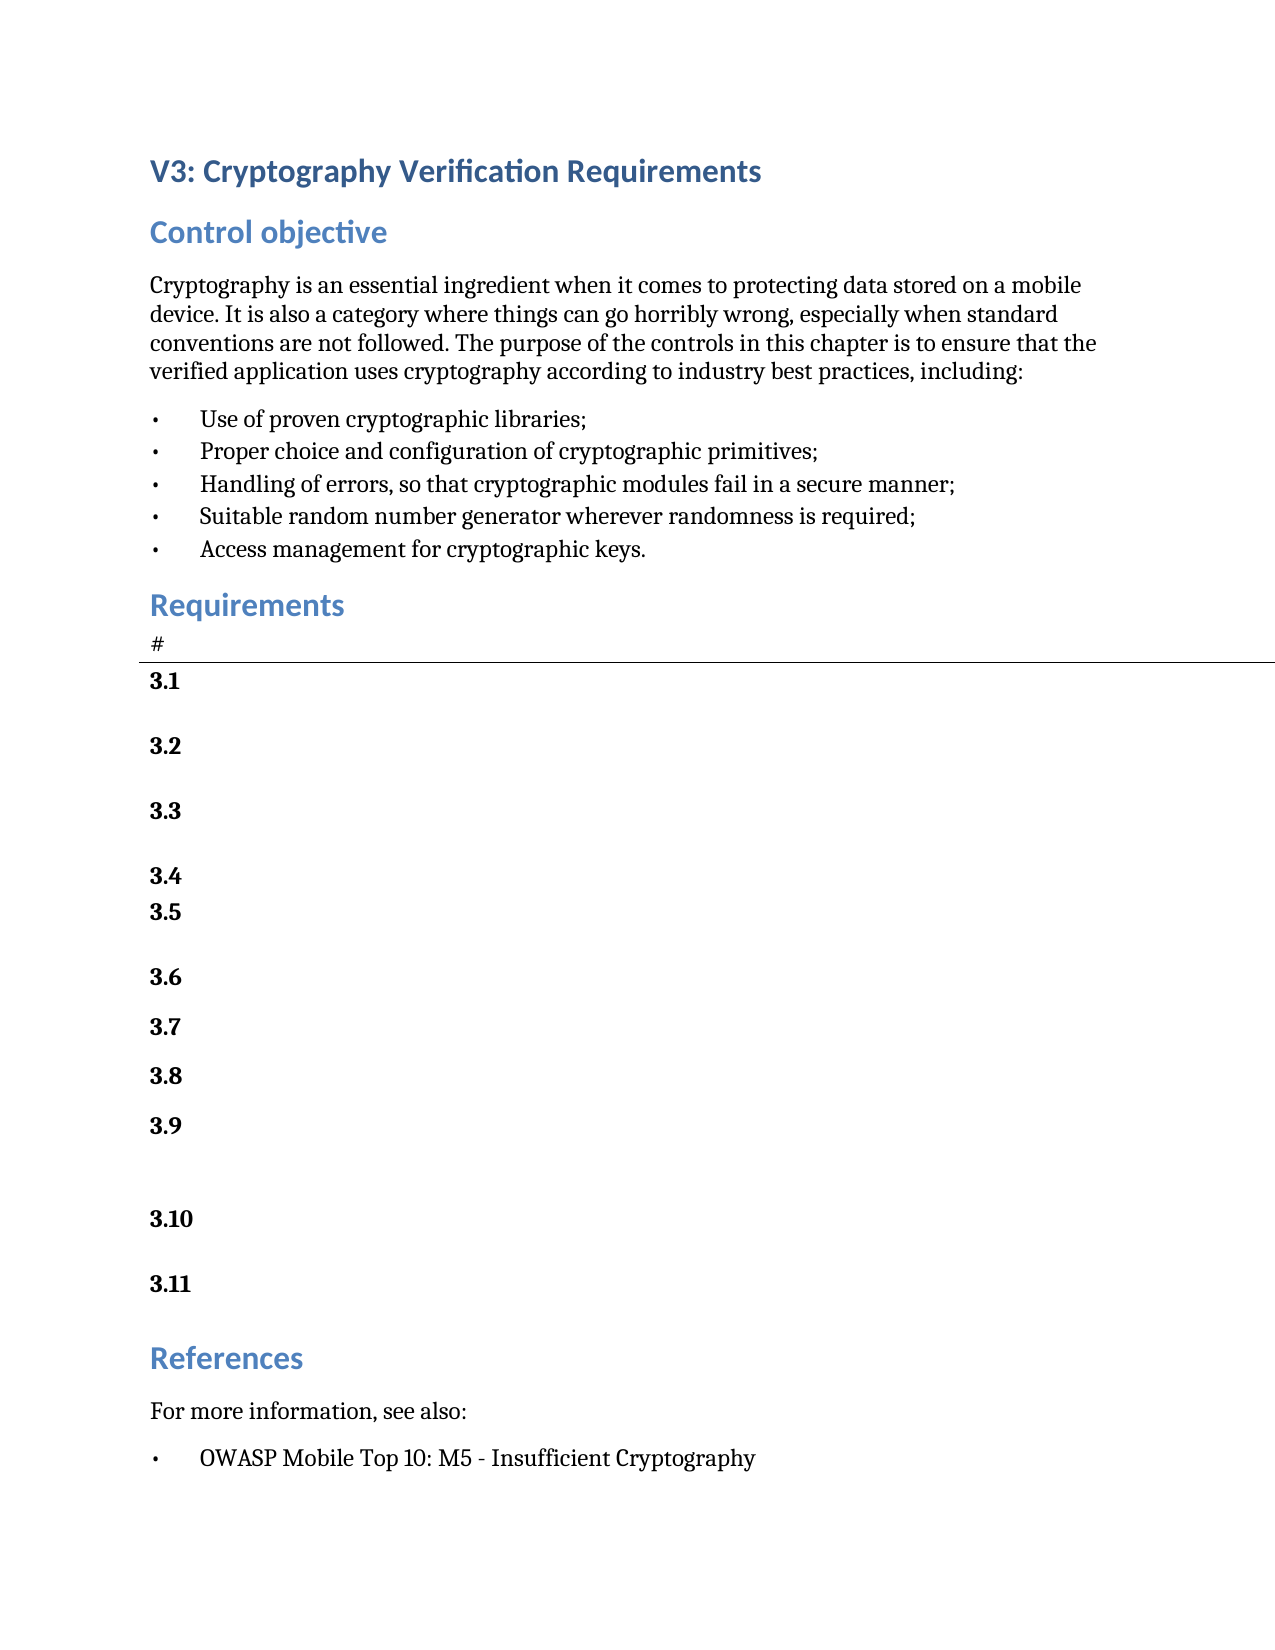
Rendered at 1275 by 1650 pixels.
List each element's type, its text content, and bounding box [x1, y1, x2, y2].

list Use of proven cryptographic libraries; [150, 405, 1125, 433]
table_cell 3.10 [139, 1202, 1275, 1267]
table_cell 3.7 [139, 1009, 1275, 1058]
subtitle V3: Cryptography Verification Requirements [150, 150, 1125, 191]
subtitle Control objective [150, 212, 1125, 252]
table_cell 3.4 [139, 858, 1275, 894]
table_cell 3.9 [139, 1108, 1275, 1202]
list Suitable random number generator wherever randomness is required; [150, 502, 1125, 531]
table_cell 3.8 [139, 1058, 1275, 1108]
table_cell 3.11 [139, 1267, 1275, 1316]
list OWASP Mobile Top 10: M5 - Insufficient Cryptography [150, 1444, 1125, 1473]
table_cell 3.2 [139, 728, 1275, 793]
table_header # [139, 625, 1275, 661]
text Cryptography is an essential ingredient when it comes to protecting data stored on a mobile device. It is also a category where things can go horribly wrong, especially when standard conventions are not followed. The purpose of the controls in this chapter is to ensure that the verified application uses cryptography according to industry best practices, including: [150, 271, 1125, 386]
subtitle References [150, 1337, 1125, 1378]
list Handling of errors, so that cryptographic modules fail in a secure manner; [150, 470, 1125, 498]
subtitle Requirements [150, 584, 1125, 625]
table_cell 3.1 [139, 663, 1275, 728]
list Proper choice and configuration of cryptographic primitives; [150, 437, 1125, 466]
table_cell 3.3 [139, 793, 1275, 858]
list Access management for cryptographic keys. [150, 535, 1125, 563]
table_cell 3.6 [139, 959, 1275, 1009]
table_cell 3.5 [139, 894, 1275, 959]
text For more information, see also: [150, 1397, 1125, 1425]
